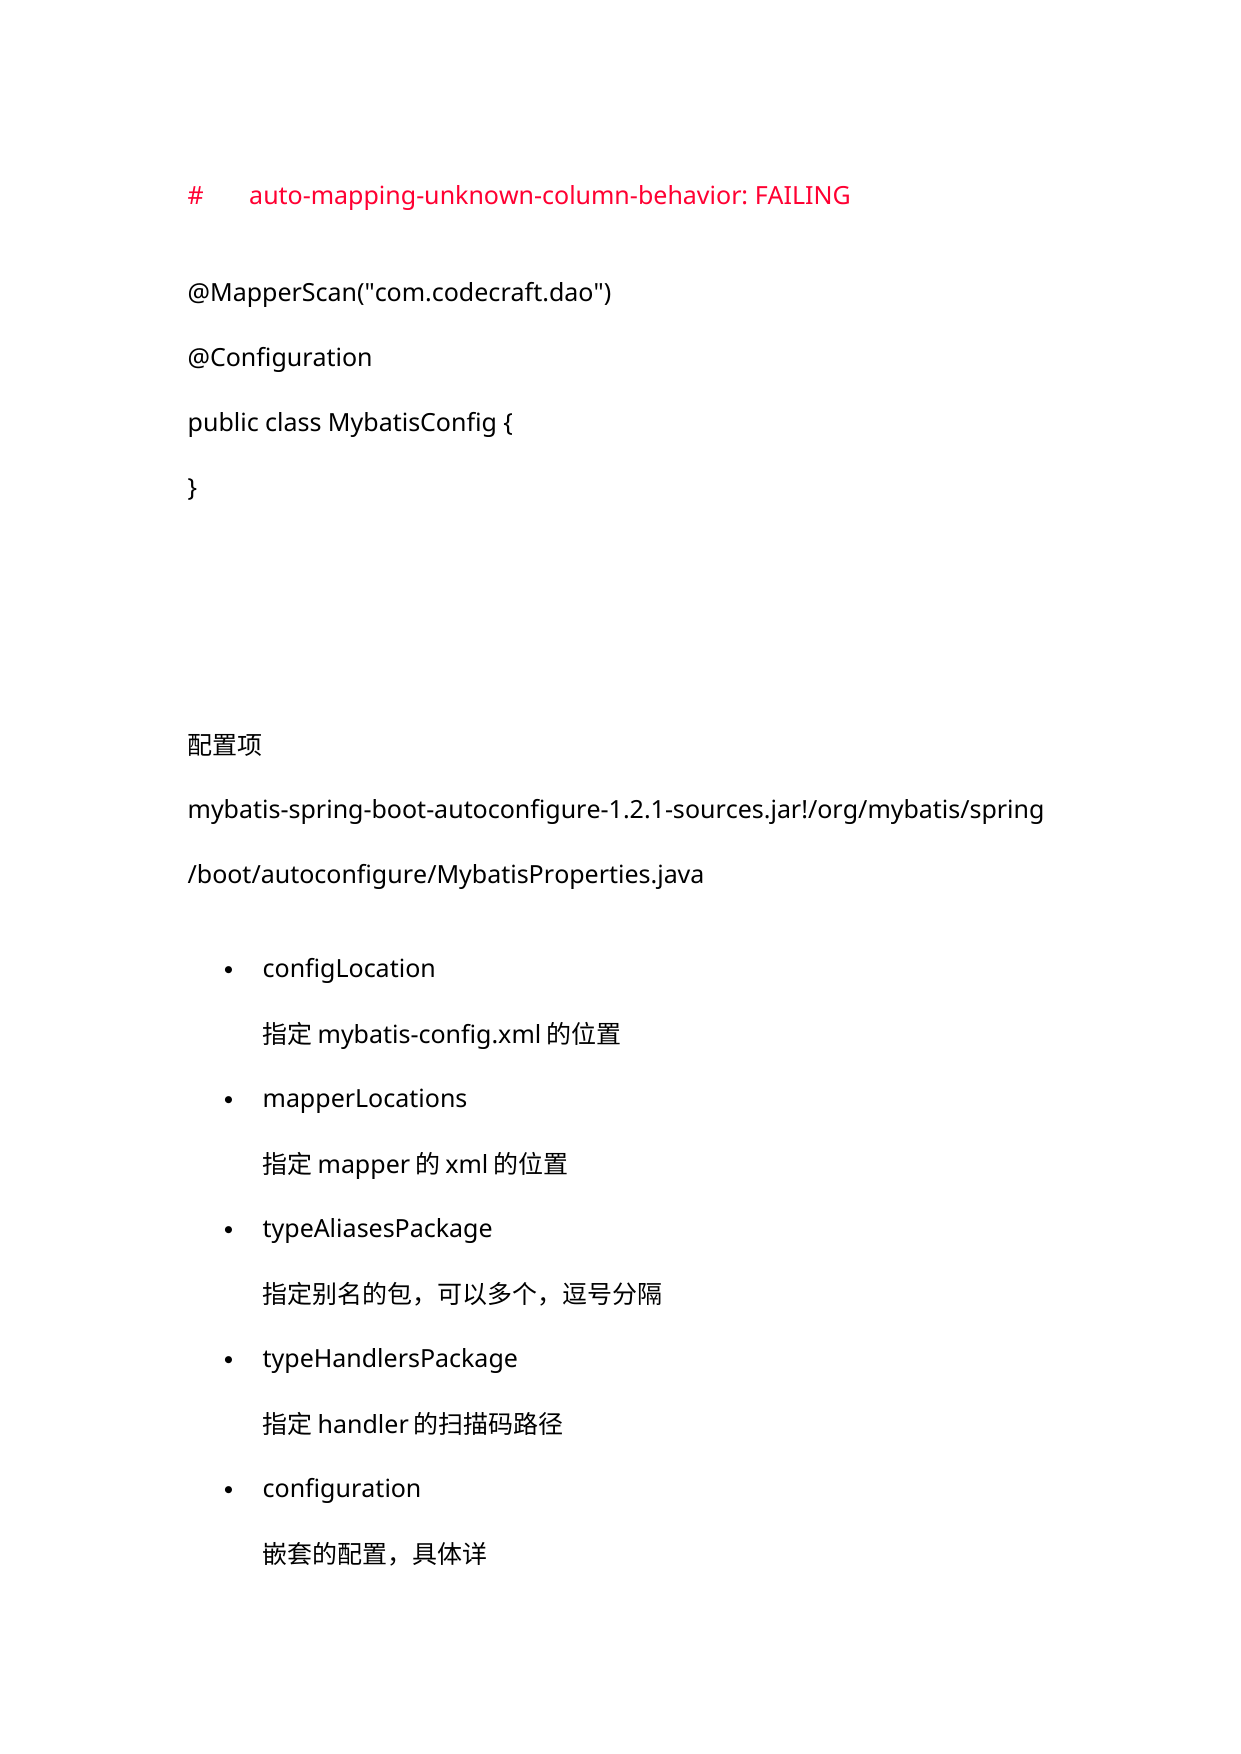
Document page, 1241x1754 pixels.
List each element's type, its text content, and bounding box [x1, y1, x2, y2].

text @MapperScan("com.codecraft.dao") [187, 259, 1053, 324]
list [225, 1455, 1053, 1585]
list configLocation 指定mybatis-config.xml的位置 [225, 935, 1053, 1065]
list typeHandlersPackage 指定handler的扫描码路径 [225, 1325, 1053, 1455]
list mapperLocations 指定mapper的xml的位置 [225, 1065, 1053, 1195]
list typeAliasesPackage 指定别名的包，可以多个，逗号分隔 [225, 1195, 1053, 1325]
text public class MybatisConfig { [187, 389, 1053, 454]
text 配置项 mybatis-spring-boot-autoconfigure-1.2.1-sources.jar!/org/mybatis/spring/boot/autoconfigure/MybatisProperties.java [187, 711, 1053, 906]
text # auto-mapping-unknown-column-behavior: FAILING [187, 162, 1053, 227]
text } [187, 454, 1053, 519]
text @Configuration [187, 324, 1053, 389]
